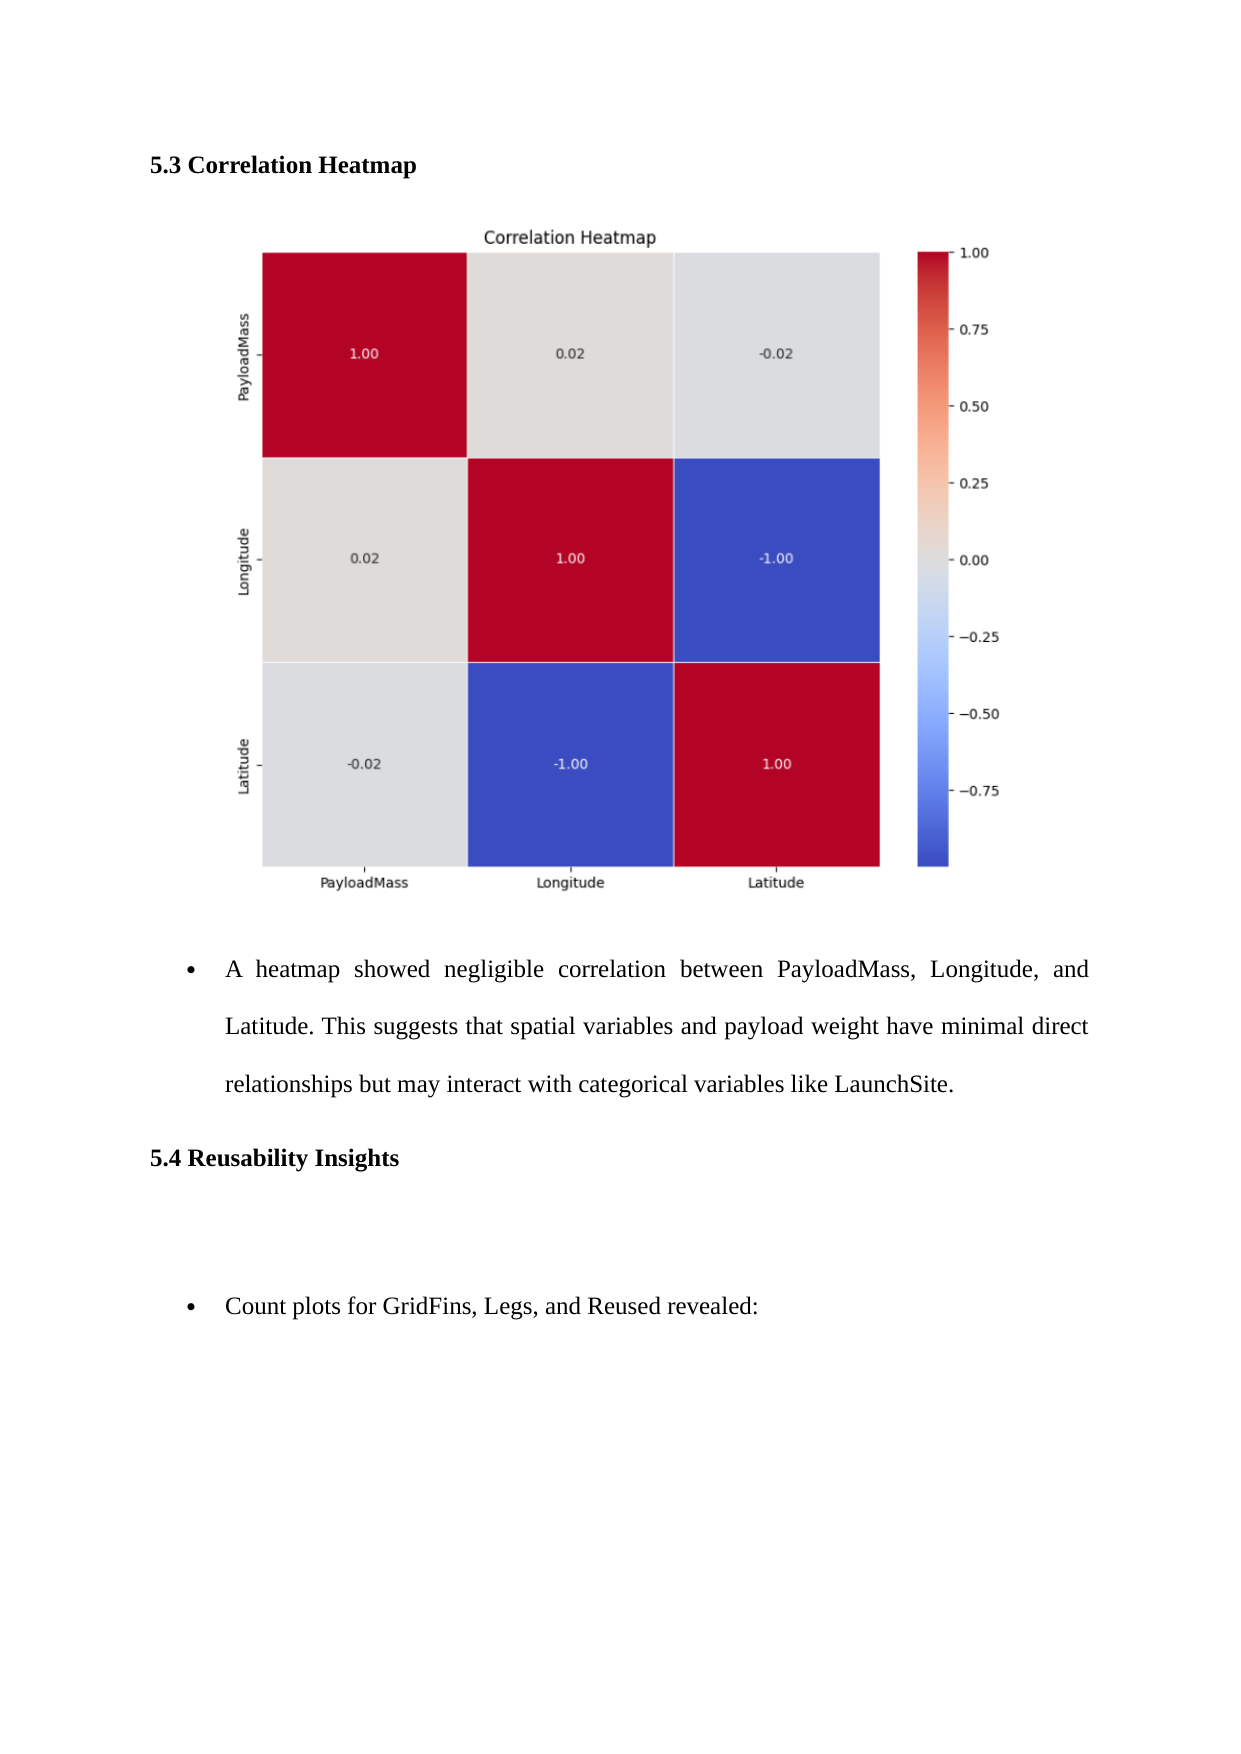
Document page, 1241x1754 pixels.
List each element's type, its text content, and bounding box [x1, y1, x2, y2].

text 5.4 Reusability Insights [150, 1143, 1090, 1172]
list Count plots for GridFins, Legs, and Reused revealed: [187, 1291, 1090, 1320]
text 5.3 Correlation Heatmap [150, 150, 1090, 179]
picture [214, 224, 1026, 910]
list A heatmap showed negligible correlation between PayloadMass, Longitude, and Latitude. This suggests that spatial variables and payload weight have minimal direct relationships but may interact with categorical variables like LaunchSite. [187, 954, 1090, 1098]
